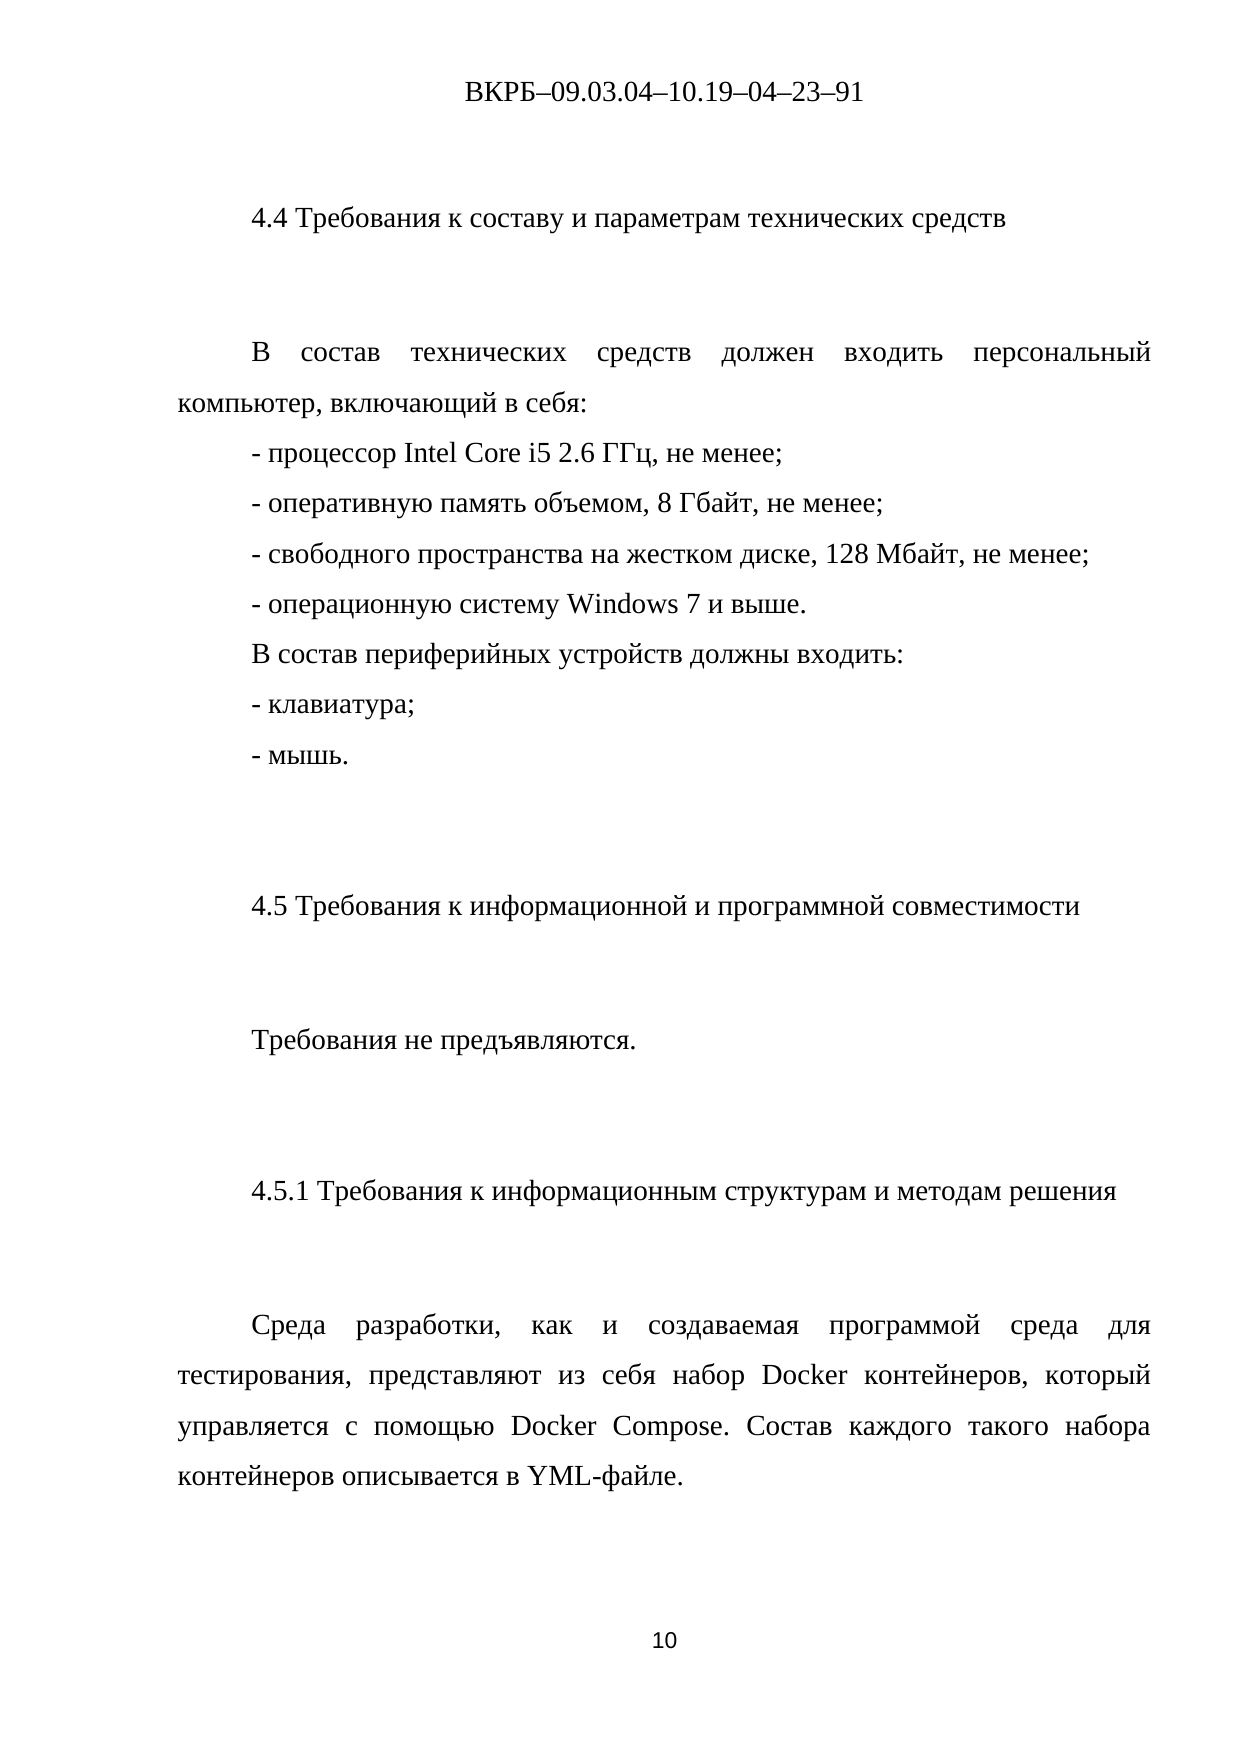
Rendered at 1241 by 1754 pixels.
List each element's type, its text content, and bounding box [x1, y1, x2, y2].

subtitle 4.5.1 Требования к информационным структурам и методам решения [177, 1173, 1152, 1207]
text В состав периферийных устройств должны входить: [177, 636, 1152, 670]
text Среда разработки, как и создаваемая программой среда для тестирования, представляют из себя набор Docker контейнеров, который управляется с помощью Docker Compose. Состав каждого такого набора контейнеров описывается в YML-файле. [177, 1307, 1152, 1492]
text - процессор Intel Core i5 2.6 ГГц, не менее; [177, 435, 1152, 469]
subtitle 4.5 Требования к информационной и программной совместимости [177, 888, 1152, 921]
text - операционную систему Windows 7 и выше. [177, 586, 1152, 619]
subtitle 4.4 Требования к составу и параметрам технических средств [177, 200, 1152, 234]
text Требования не предъявляются. [177, 1022, 1152, 1056]
text - клавиатура; [177, 687, 1152, 720]
text - мышь. [177, 737, 1152, 771]
text - оперативную память объемом, 8 Гбайт, не менее; [177, 485, 1152, 519]
text В состав технических средств должен входить персональный компьютер, включающий в себя: [177, 334, 1152, 418]
text - свободного пространства на жестком диске, 128 Мбайт, не менее; [177, 536, 1152, 569]
